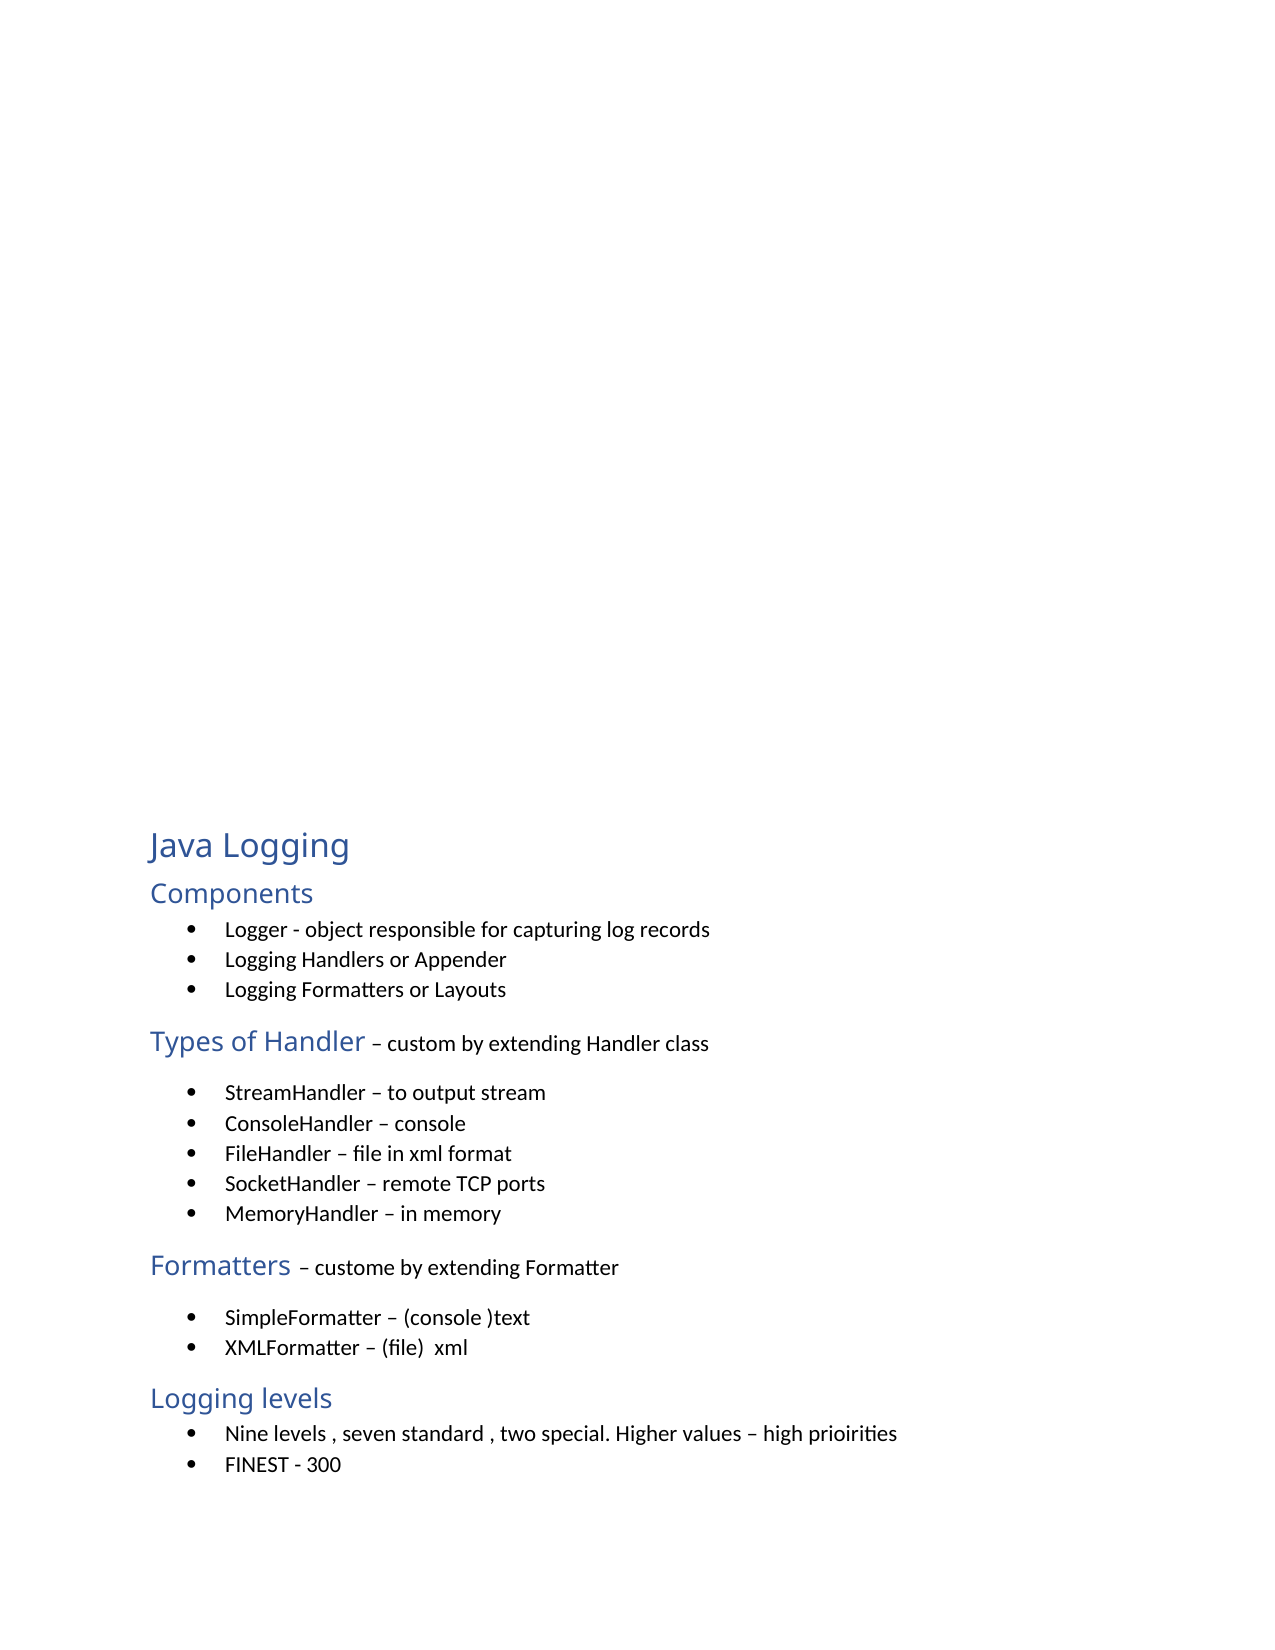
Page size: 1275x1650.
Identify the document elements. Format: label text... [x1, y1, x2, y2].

text Formatters – custome by extending Formatter [150, 1246, 1125, 1283]
list ConsoleHandler – console [187, 1109, 1125, 1137]
subtitle Components [150, 875, 1125, 912]
list FINEST - 300 [187, 1450, 1125, 1478]
list SocketHandler – remote TCP ports [187, 1169, 1125, 1197]
text Types of Handler – custom by extending Handler class [150, 1022, 1125, 1059]
list Logging Formatters or Layouts [187, 975, 1125, 1003]
subtitle Java Logging [150, 822, 1125, 867]
list Logging Handlers or Appender [187, 945, 1125, 973]
list XMLFormatter – (file) xml [187, 1333, 1125, 1361]
list Nine levels , seven standard , two special. Higher values – high prioirities [187, 1419, 1125, 1448]
list StreamHandler – to output stream [187, 1078, 1125, 1107]
list MemoryHandler – in memory [187, 1199, 1125, 1227]
list SimpleFormatter – (console )text [187, 1303, 1125, 1331]
list FileHandler – file in xml format [187, 1139, 1125, 1167]
subtitle Logging levels [150, 1380, 1125, 1417]
list Logger - object responsible for capturing log records [187, 915, 1125, 943]
